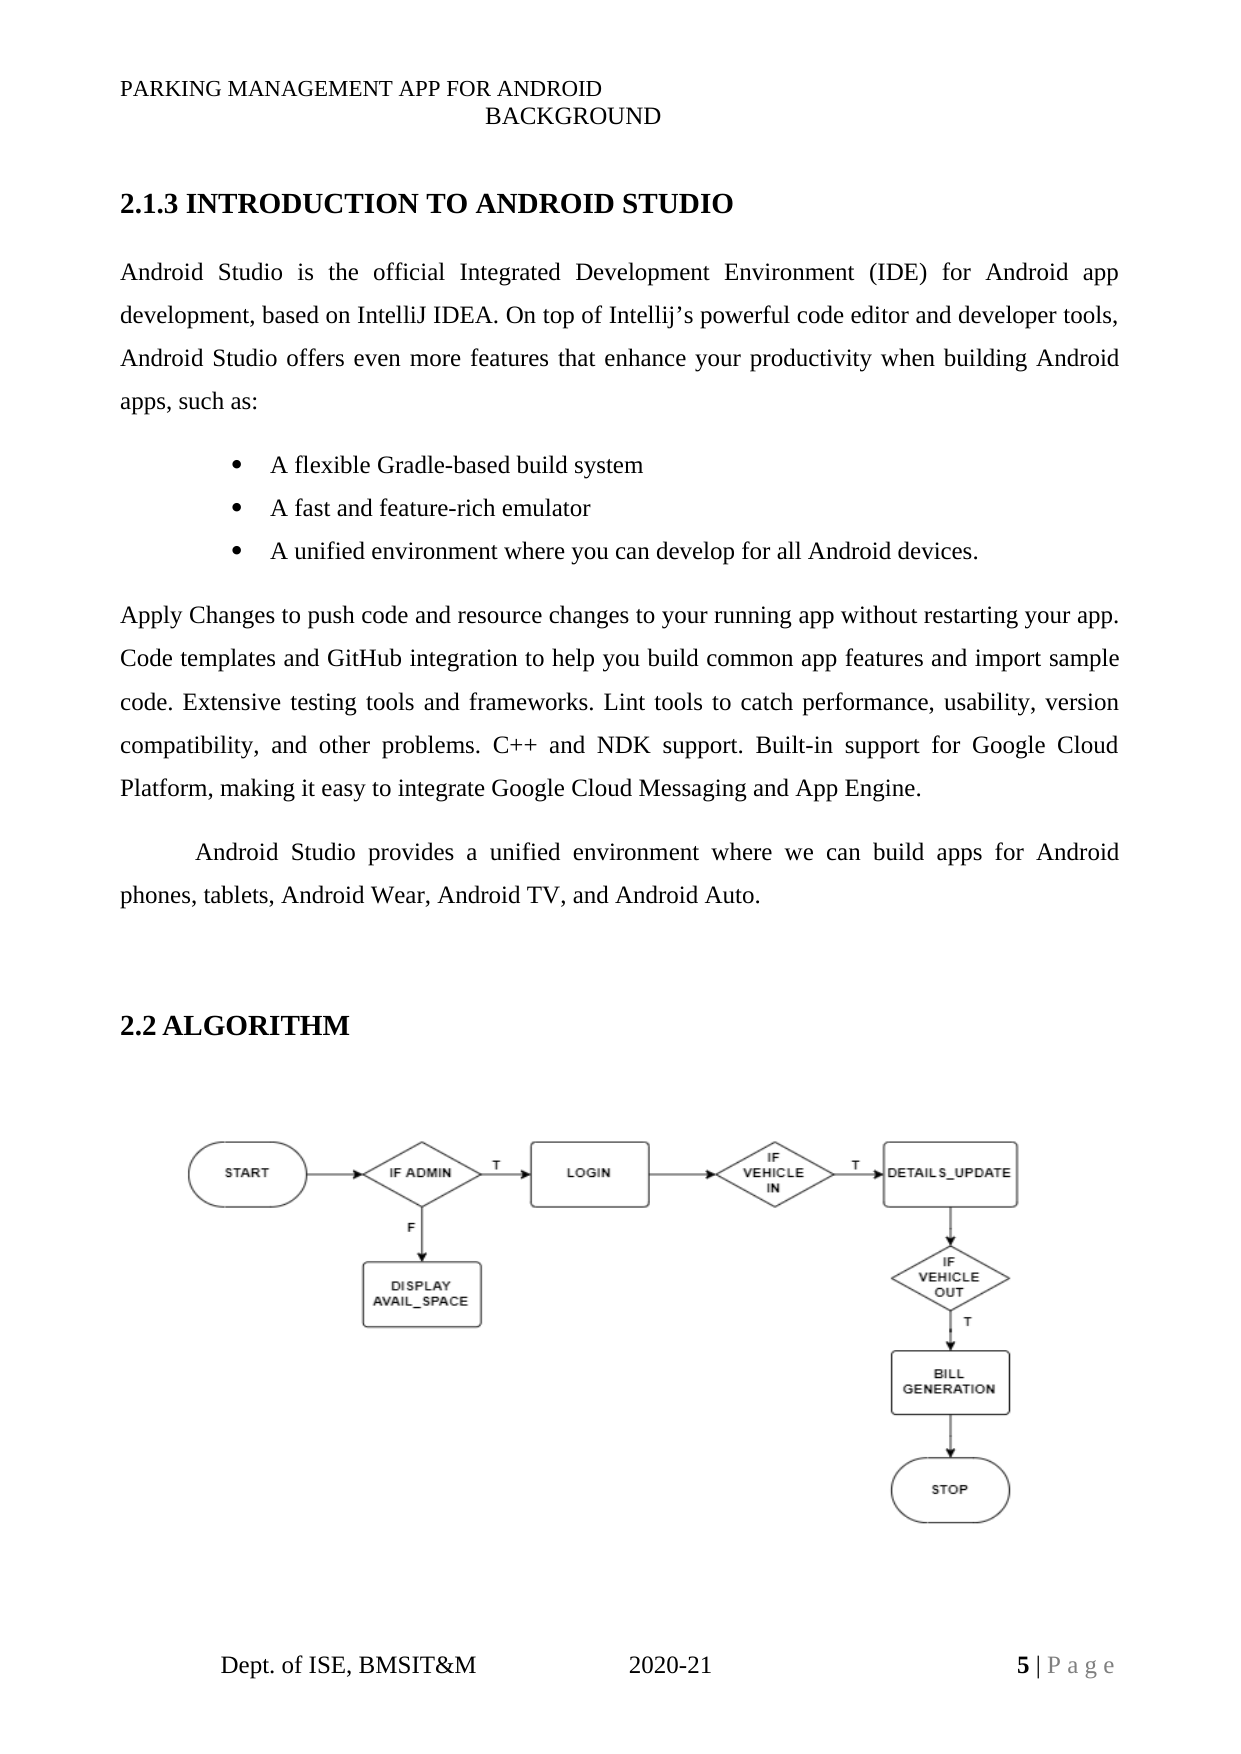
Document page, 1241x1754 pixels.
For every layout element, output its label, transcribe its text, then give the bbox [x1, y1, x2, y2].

list A flexible Gradle-based build system [232, 450, 1120, 479]
text Apply Changes to push code and resource changes to your running app without restarting your app. Code templates and GitHub integration to help you build common app features and import sample code. Extensive testing tools and frameworks. Lint tools to catch performance, usability, version compatibility, and other problems. C++ and NDK support. Built-in support for Google Cloud Platform, making it easy to integrate Google Cloud Messaging and App Engine. [120, 600, 1120, 802]
text Android Studio provides a unified environment where we can build apps for Android phones, tablets, Android Wear, Android TV, and Android Auto. [120, 837, 1120, 909]
text Android Studio is the official Integrated Development Environment (IDE) for Android app development, based on IntelliJ IDEA. On top of Intellij’s powerful code editor and developer tools, Android Studio offers even more features that enhance your productivity when building Android apps, such as: [120, 257, 1120, 415]
list A fast and feature-rich emulator [232, 493, 1120, 522]
list A unified environment where you can develop for all Android devices. [232, 536, 1120, 565]
title 2.2 ALGORITHM [120, 1008, 1120, 1041]
text 2.1.3 INTRODUCTION TO ANDROID STUDIO [120, 186, 1120, 219]
picture [120, 1079, 1088, 1587]
